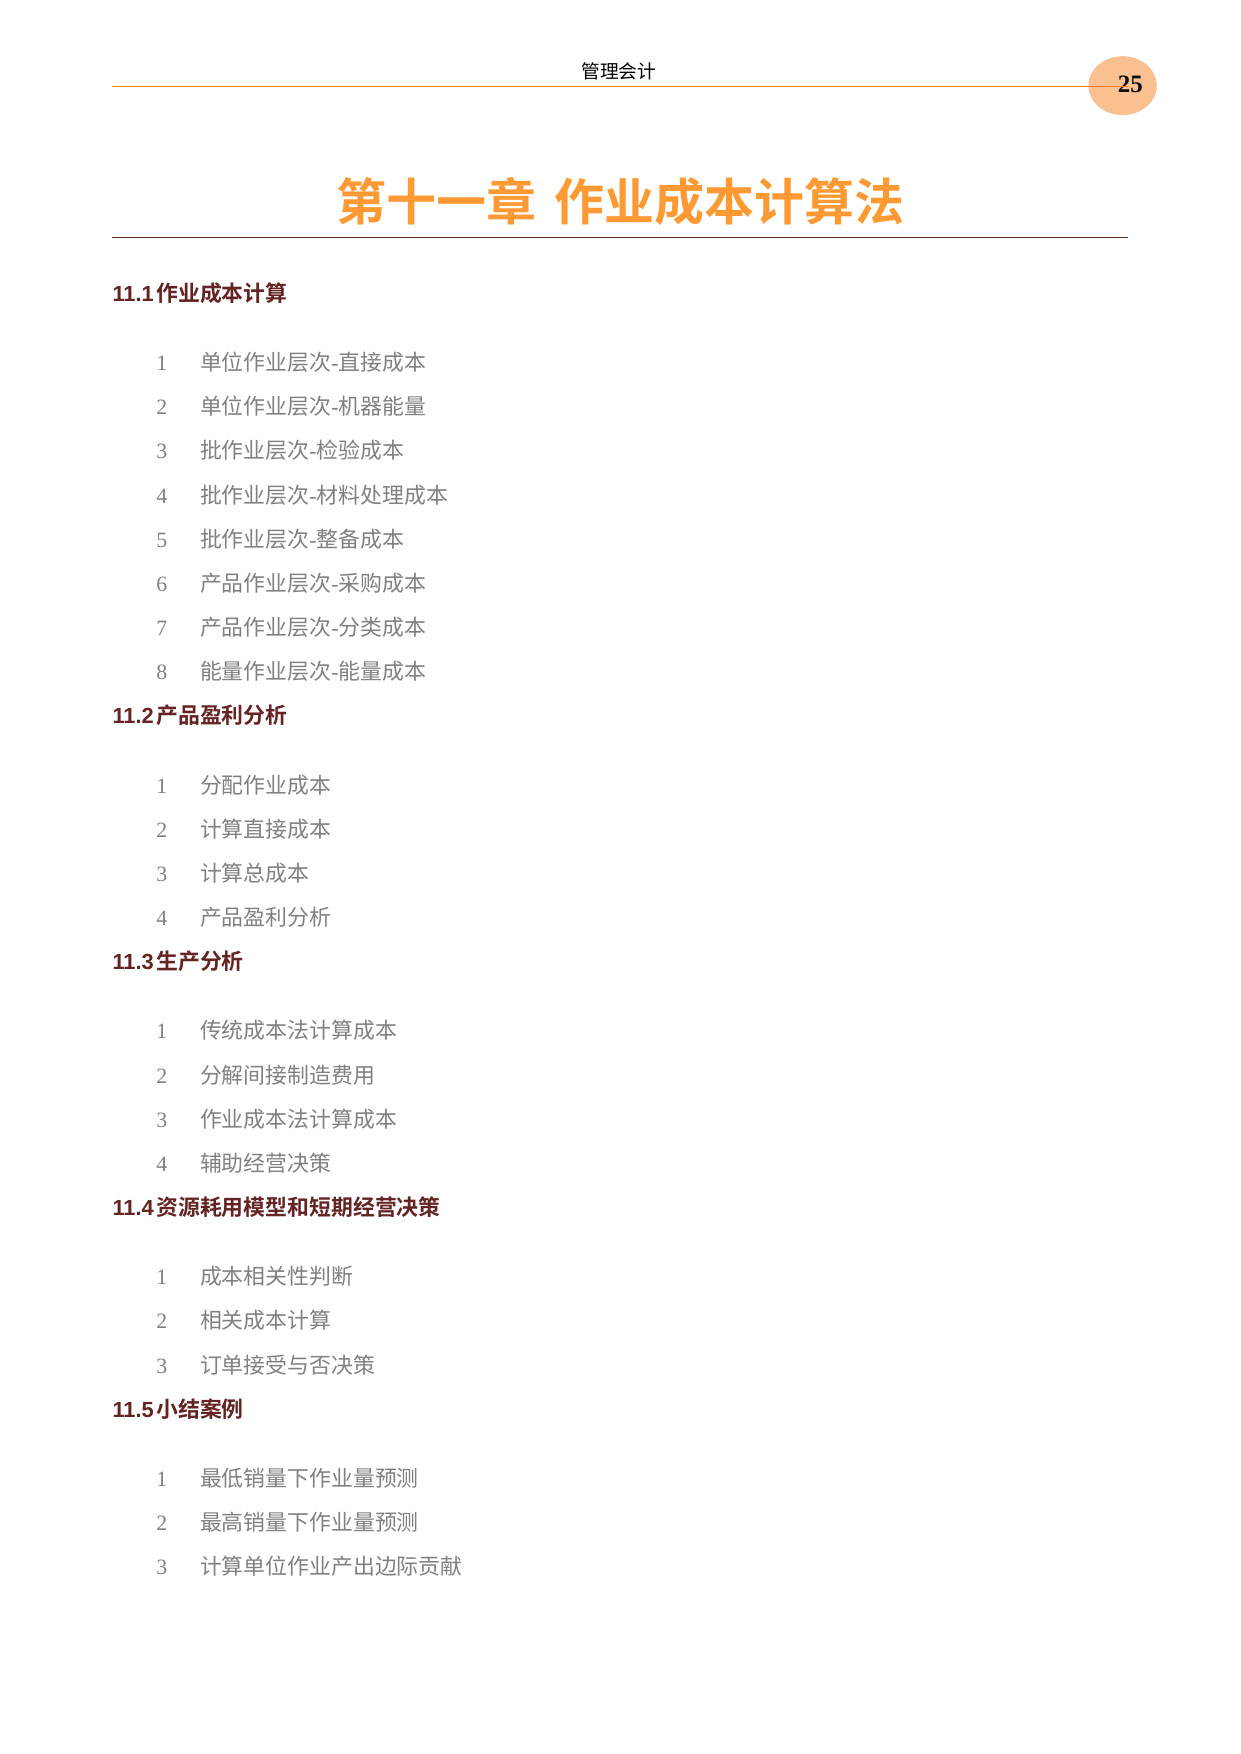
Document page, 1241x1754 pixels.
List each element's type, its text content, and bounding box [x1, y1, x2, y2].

subtitle 11.1 作业成本计算 [112, 276, 1128, 308]
list 2 计算直接成本 [112, 812, 1128, 843]
list 3 计算总成本 [112, 856, 1128, 888]
list 1 最低销量下作业量预测 [112, 1461, 1128, 1493]
list 8 能量作业层次-能量成本 [112, 654, 1128, 686]
list 4 产品盈利分析 [112, 900, 1128, 932]
list 1 传统成本法计算成本 [112, 1013, 1128, 1045]
list 3 批作业层次-检验成本 [112, 433, 1128, 465]
subtitle 11.3 生产分析 [112, 944, 1128, 976]
subtitle 作业成本计算法 [112, 162, 1128, 237]
list 4 辅助经营决策 [112, 1146, 1128, 1178]
subtitle 11.4 资源耗用模型和短期经营决策 [112, 1190, 1128, 1222]
list 2 分解间接制造费用 [112, 1058, 1128, 1089]
list 3 作业成本法计算成本 [112, 1102, 1128, 1133]
subtitle 11.5 小结案例 [112, 1392, 1128, 1423]
list 3 计算单位作业产出边际贡献 [112, 1549, 1128, 1581]
subtitle 11.2 产品盈利分析 [112, 698, 1128, 730]
list 1 单位作业层次-直接成本 [112, 345, 1128, 377]
list 2 单位作业层次-机器能量 [112, 389, 1128, 421]
list 5 批作业层次-整备成本 [112, 522, 1128, 553]
list 2 最高销量下作业量预测 [112, 1505, 1128, 1537]
list 2 相关成本计算 [112, 1303, 1128, 1335]
list 3 订单接受与否决策 [112, 1348, 1128, 1379]
list 4 批作业层次-材料处理成本 [112, 478, 1128, 509]
list 6 产品作业层次-采购成本 [112, 566, 1128, 598]
list 1 分配作业成本 [112, 768, 1128, 799]
list 7 产品作业层次-分类成本 [112, 610, 1128, 642]
list 1 成本相关性判断 [112, 1259, 1128, 1291]
